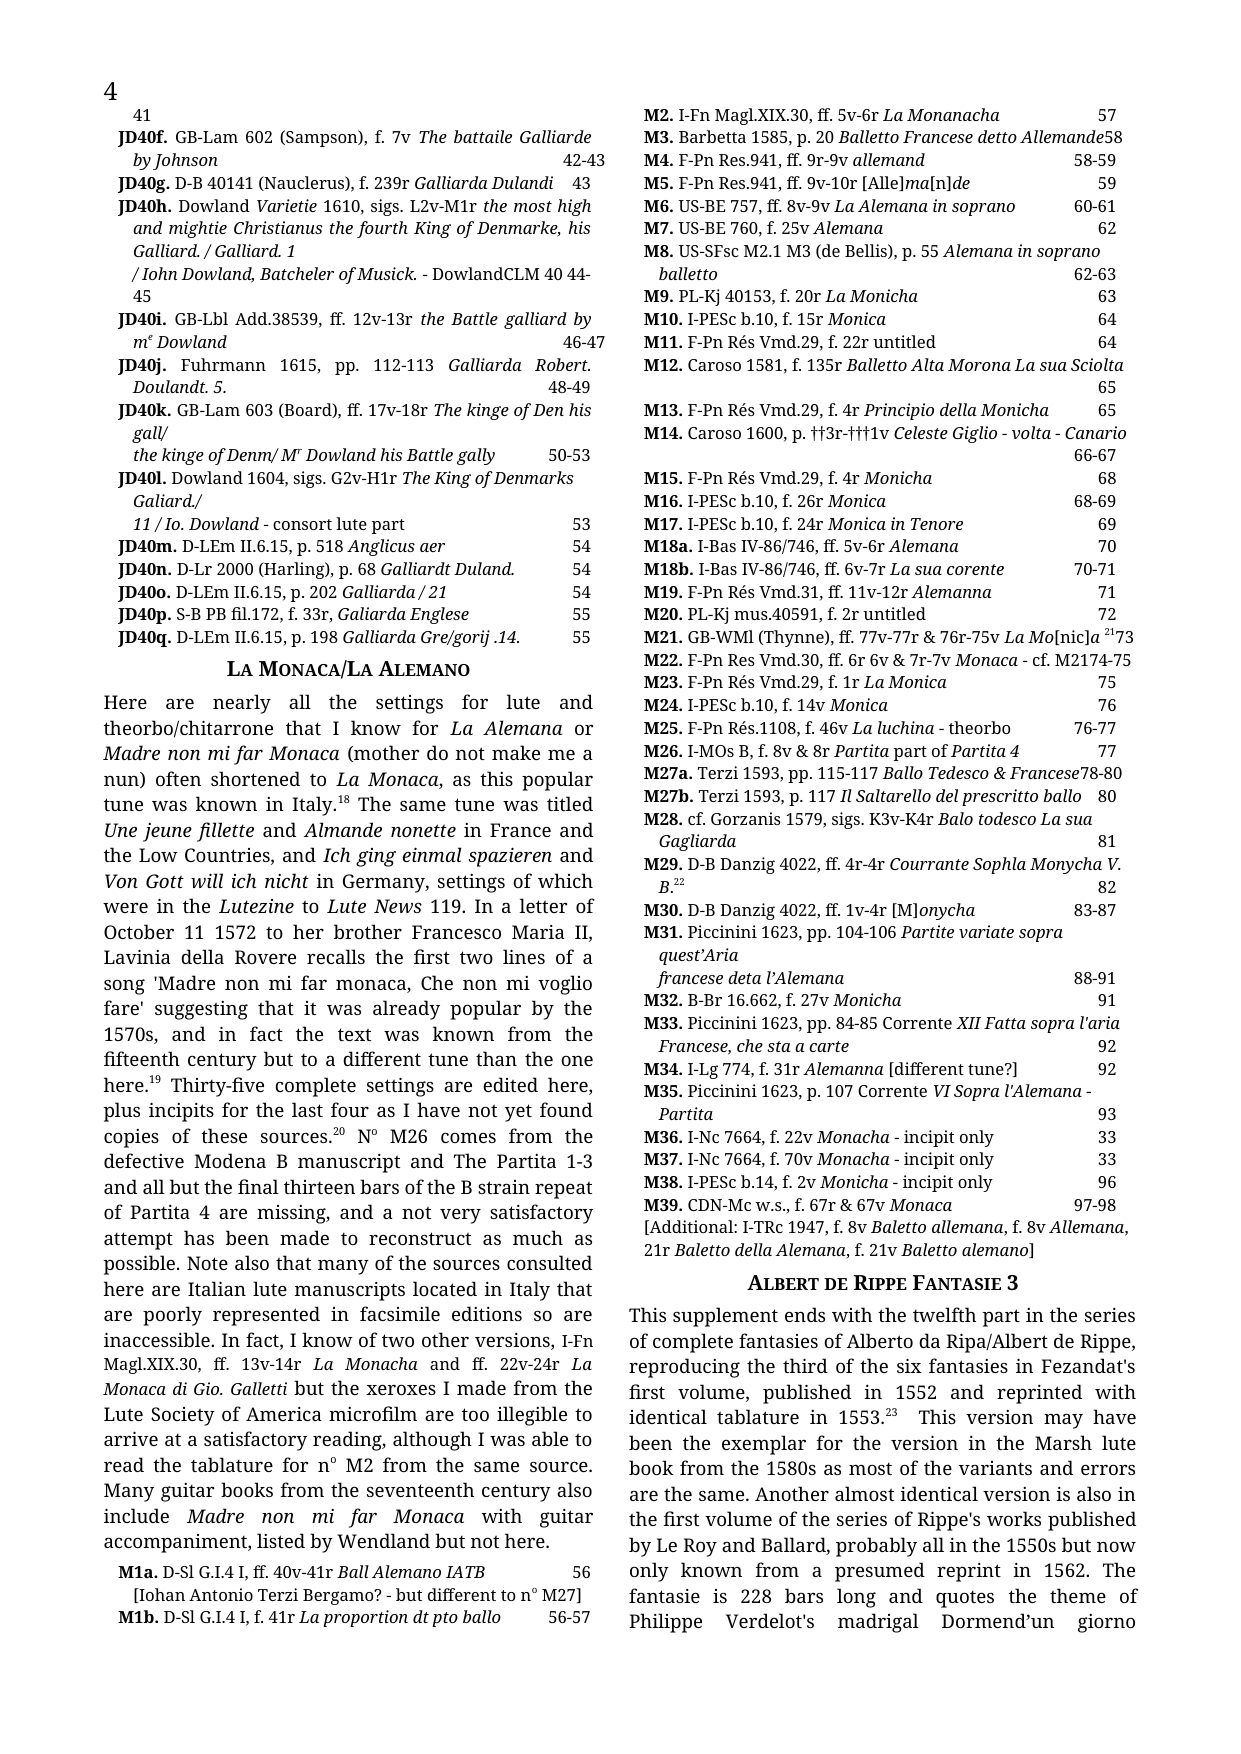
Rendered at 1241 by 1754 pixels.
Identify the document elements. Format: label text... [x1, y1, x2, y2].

text M10. I-PESc b.10, f. 15r Monica 64 [644, 308, 1137, 330]
text M4. F-Pn Res.941, ff. 9r-9v allemand 58-59 [644, 149, 1137, 171]
text M28. cf. Gorzanis 1579, sigs. K3v-K4r Balo todesco La sua Gagliarda 81 [644, 807, 1137, 853]
text M6. US-BE 757, ff. 8v-9v La Alemana in soprano 60-61 [644, 194, 1137, 217]
text JD40k. GB-Lam 603 (Board), ff. 17v-18r The kinge of Den his gall/ [118, 398, 593, 444]
text M18b. I-Bas IV-86/746, ff. 6v-7r La sua corente 70-71 [644, 557, 1137, 580]
text [Iohan Antonio Terzi Bergamo? - but different to no M27] [118, 1583, 593, 1606]
text M36. I-Nc 7664, f. 22v Monacha - incipit only 33 [644, 1125, 1137, 1148]
text JD40h. Dowland Varietie 1610, sigs. L2v-M1r the most high and mightie Christianus the fourth King of Denmarke, his Galliard. / Galliard. 1 [118, 194, 593, 262]
text M11. F-Pn Rés Vmd.29, f. 22r untitled 64 [644, 330, 1137, 353]
text M33. Piccinini 1623, pp. 84-85 Corrente XII Fatta sopra l'aria [644, 1012, 1137, 1034]
text M16. I-PESc b.10, f. 26r Monica 68-69 [644, 489, 1137, 512]
text M25. F-Pn Rés.1108, f. 46v La luchina - theorbo 76-77 [644, 716, 1137, 739]
text M13. F-Pn Rés Vmd.29, f. 4r Principio della Monicha 65 [644, 398, 1137, 421]
text M5. F-Pn Res.941, ff. 9v-10r [Alle]ma[n]de 59 [644, 171, 1137, 194]
text francese deta l’Alemana 88-91 [644, 966, 1137, 989]
text JD40g. D-B 40141 (Nauclerus), f. 239r Galliarda Dulandi 43 [118, 171, 593, 194]
text 11 / Io. Dowland - consort lute part 53 [118, 512, 593, 535]
text M34. I-Lg 774, f. 31r Alemanna [different tune?] 92 [644, 1057, 1137, 1080]
text Here are nearly all the settings for lute and theorbo/chitarrone that I know for La Alemana or Madre non mi far Monaca (mother do not make me a nun) often shortened to La Monaca, as this popular tune was known in Italy. The same tune was titled Une jeune fillette and Almande nonette in France and the Low Countries, and Ich ging einmal spazieren and Von Gott will ich nicht in Germany, settings of which were in the Lutezine to Lute News 119. In a letter of October 11 1572 to her brother Francesco Maria II, Lavinia della Rovere recalls the first two lines of a song 'Madre non mi far monaca, Che non mi voglio fare' suggesting that it was already popular by the 1570s, and in fact the text was known from the fifteenth century but to a different tune than the one here. Thirty-five complete settings are edited here, plus incipits for the last four as I have not yet found copies of these sources. No M26 comes from the defective Modena B manuscript and The Partita 1-3 and all but the final thirteen bars of the B strain repeat of Partita 4 are missing, and a not very satisfactory attempt has been made to reconstruct as much as possible. Note also that many of the sources consulted here are Italian lute manuscripts located in Italy that are poorly represented in facsimile editions so are inaccessible. In fact, I know of two other versions, I-Fn Magl.XIX.30, ff. 13v-14r La Monacha and ff. 22v-24r La Monaca di Gio. Galletti but the xeroxes I made from the Lute Society of America microfilm are too illegible to arrive at a satisfactory reading, although I was able to read the tablature for no M2 from the same source. Many guitar books from the seventeenth century also include Madre non mi far Monaca with guitar accompaniment, listed by Wendland but not here. [103, 689, 593, 1554]
text M29. D-B Danzig 4022, ff. 4r-4r Courrante Sophla Monycha V. B. 82 [644, 853, 1137, 898]
text M17. I-PESc b.10, f. 24r Monica in Tenore 69 [644, 512, 1137, 535]
text JD40m. D-LEm II.6.15, p. 518 Anglicus aer 54 [118, 535, 593, 557]
text JD40p. S-B PB fil.172, f. 33r, Galiarda Englese 55 [118, 603, 593, 626]
text M1b. D-Sl G.I.4 I, f. 41r La proportion dt pto ballo 56-57 [118, 1606, 593, 1628]
text / Iohn Dowland, Batcheler of Musick. - DowlandCLM 40 44-45 [118, 262, 593, 308]
text M18a. I-Bas IV-86/746, ff. 5v-6r Alemana 70 [644, 535, 1137, 557]
text M24. I-PESc b.10, f. 14v Monica 76 [644, 694, 1137, 716]
text M19. F-Pn Rés Vmd.31, ff. 11v-12r Alemanna 71 [644, 580, 1137, 603]
text M2. I-Fn Magl.XIX.30, ff. 5v-6r La Monanacha 57 [644, 103, 1137, 126]
text M27b. Terzi 1593, p. 117 Il Saltarello del prescritto ballo 80 [644, 784, 1137, 807]
text M26. I-MOs B, f. 8v & 8r Partita part of Partita 4 77 [644, 739, 1137, 762]
text M31. Piccinini 1623, pp. 104-106 Partite variate sopra quest’Aria [644, 921, 1137, 966]
text La Monaca/La Alemano [103, 654, 593, 683]
text M38. I-PESc b.14, f. 2v Monicha - incipit only 96 [644, 1171, 1137, 1193]
text M20. PL-Kj mus.40591, f. 2r untitled 72 [644, 603, 1137, 626]
text M23. F-Pn Rés Vmd.29, f. 1r La Monica 75 [644, 671, 1137, 694]
text [Additional: I-TRc 1947, f. 8v Baletto allemana, f. 8v Allemana, 21r Baletto della Alemana, f. 21v Baletto alemano] [644, 1216, 1137, 1261]
text M9. PL-Kj 40153, f. 20r La Monicha 63 [644, 285, 1137, 308]
text M35. Piccinini 1623, p. 107 Corrente VI Sopra l'Alemana - Partita 93 [644, 1080, 1137, 1125]
text M7. US-BE 760, f. 25v Alemana 62 [644, 217, 1137, 239]
text JD40j. Fuhrmann 1615, pp. 112-113 Galliarda Robert. Doulandt. 5. 48-49 [118, 353, 593, 398]
text JD40l. Dowland 1604, sigs. G2v-H1r The King of Denmarks Galiard./ [118, 467, 593, 512]
text M15. F-Pn Rés Vmd.29, f. 4r Monicha 68 [644, 467, 1137, 489]
text M37. I-Nc 7664, f. 70v Monacha - incipit only 33 [644, 1148, 1137, 1171]
text JD40o. D-LEm II.6.15, p. 202 Galliarda / 21 54 [118, 580, 593, 603]
text M3. Barbetta 1585, p. 20 Balletto Francese detto Allemande 58 [644, 126, 1137, 149]
text the kinge of Denm/ Mr Dowland his Battle gally 50-53 [118, 444, 593, 467]
text JD40i. GB-Lbl Add.38539, ff. 12v-13r the Battle galliard by me Dowland 46-47 [118, 308, 593, 353]
text M14. Caroso 1600, p. ††3r-†††1v Celeste Giglio - volta - Canario 66-67 [644, 421, 1137, 467]
text M22. F-Pn Res Vmd.30, ff. 6r 6v & 7r-7v Monaca - cf. M21 74-75 [644, 648, 1137, 671]
text JD40f. GB-Lam 602 (Sampson), f. 7v The battaile Galliarde by Johnson 42-43 [118, 126, 593, 171]
text M21. GB-WMl (Thynne), ff. 77v-77r & 76r-75v La Mo[nic]a 73 [644, 626, 1137, 648]
text Albert de Rippe Fantasie 3 [629, 1268, 1137, 1296]
text M30. D-B Danzig 4022, ff. 1v-4r [M]onycha 83-87 [644, 898, 1137, 921]
text GB-Cu Dd.9.33, f. 94v Dowlande plus in prima pa[rte libri] 40-41 [118, 103, 593, 126]
text JD40n. D-Lr 2000 (Harling), p. 68 Galliardt Duland. 54 [118, 557, 593, 580]
text M8. US-SFsc M2.1 M3 (de Bellis), p. 55 Alemana in soprano balletto 62-63 [644, 239, 1137, 285]
text M27a. Terzi 1593, pp. 115-117 Ballo Tedesco & Francese 78-80 [644, 762, 1137, 784]
text M32. B-Br 16.662, f. 27v Monicha 91 [644, 989, 1137, 1012]
text M39. CDN-Mc w.s., f. 67r & 67v Monaca 97-98 [644, 1193, 1137, 1216]
text M12. Caroso 1581, f. 135r Balletto Alta Morona La sua Sciolta 65 [644, 353, 1137, 398]
text JD40q. D-LEm II.6.15, p. 198 Galliarda Gre/gorij .14. 55 [118, 626, 593, 648]
text Francese, che sta a carte 92 [644, 1034, 1137, 1057]
text M1a. D-Sl G.I.4 I, ff. 40v-41r Ball Alemano IATB 56 [118, 1560, 593, 1583]
